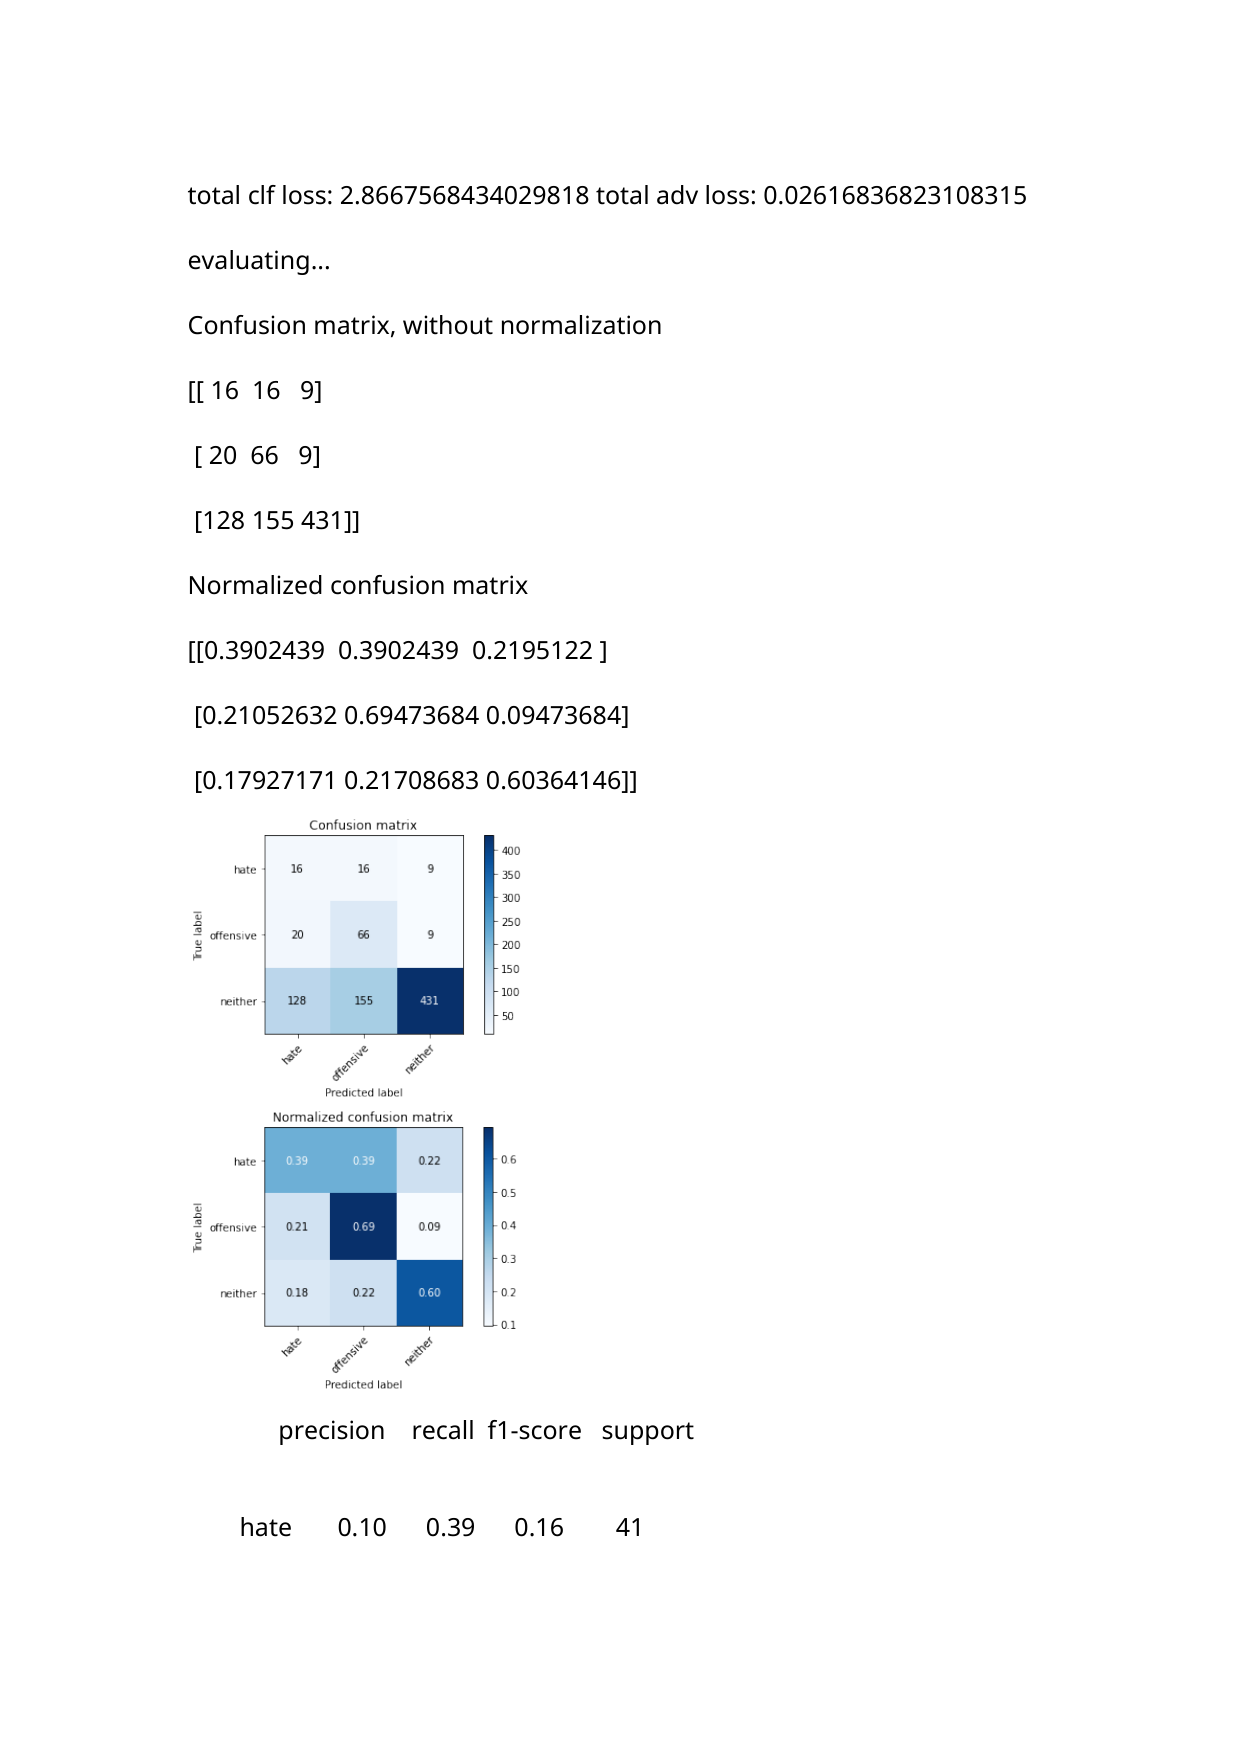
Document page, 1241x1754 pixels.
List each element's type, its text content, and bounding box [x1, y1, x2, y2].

picture [187, 812, 528, 1397]
text precision recall f1-score support [187, 1397, 1053, 1462]
text [ 20 66 9] [187, 422, 1053, 487]
text [128 155 431]] [187, 487, 1053, 552]
text hate 0.10 0.39 0.16 41 [187, 1494, 1053, 1559]
text [[ 16 16 9] [187, 357, 1053, 422]
text Normalized confusion matrix [187, 552, 1053, 617]
text total clf loss: 2.8667568434029818 total adv loss: 0.02616836823108315 [187, 162, 1053, 227]
text [[0.3902439 0.3902439 0.2195122 ] [187, 617, 1053, 682]
text evaluating... [187, 227, 1053, 292]
text [0.21052632 0.69473684 0.09473684] [187, 682, 1053, 747]
text [0.17927171 0.21708683 0.60364146]] [187, 747, 1053, 812]
text Confusion matrix, without normalization [187, 292, 1053, 357]
